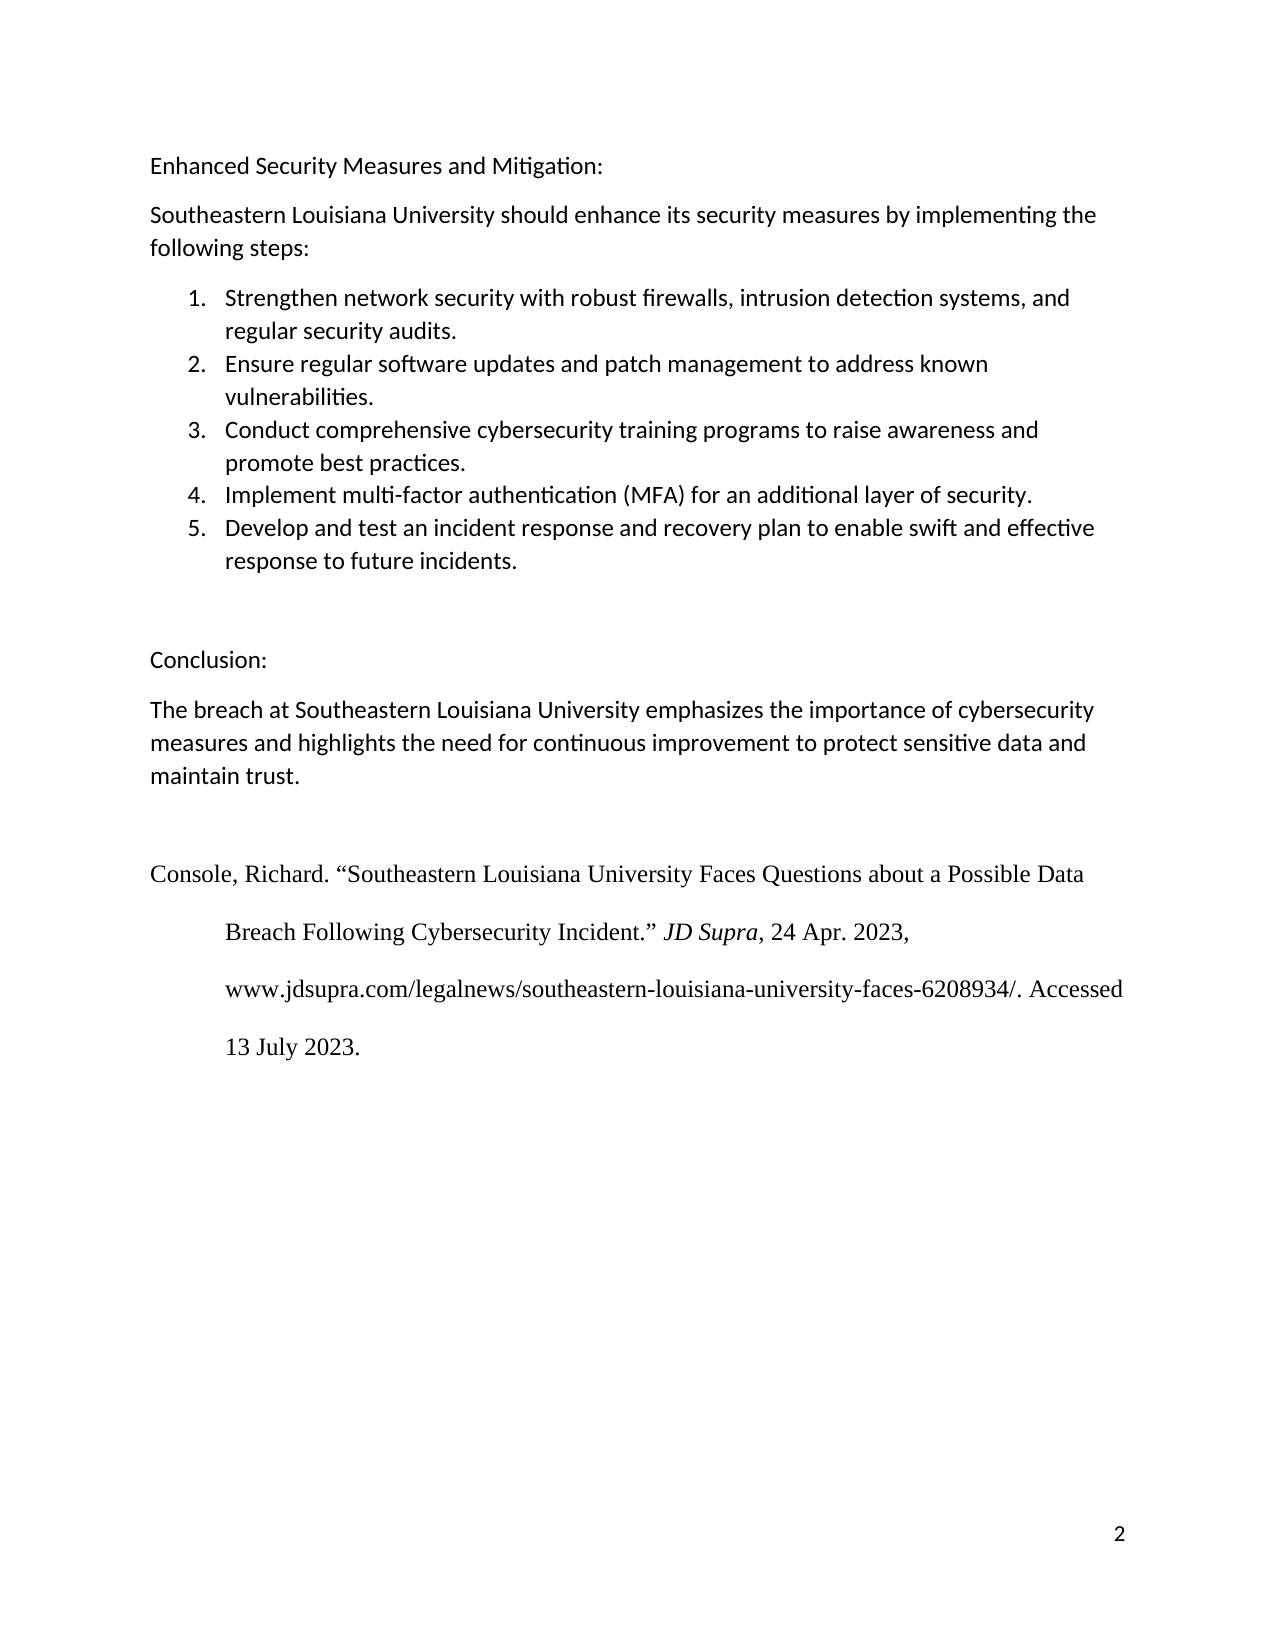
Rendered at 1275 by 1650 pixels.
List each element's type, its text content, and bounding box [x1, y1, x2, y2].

text Conclusion: [150, 644, 1125, 675]
list Ensure regular software updates and patch management to address known vulnerabilities. [187, 348, 1125, 411]
list Develop and test an incident response and recovery plan to enable swift and effective response to future incidents. [187, 512, 1125, 576]
list Strengthen network security with robust firewalls, intrusion detection systems, and regular security audits. [187, 282, 1125, 346]
text The breach at Southeastern Louisiana University emphasizes the importance of cybersecurity measures and highlights the need for continuous improvement to protect sensitive data and maintain trust. [150, 694, 1125, 791]
text Enhanced Security Measures and Mitigation: [150, 150, 1125, 181]
text Console, Richard. “Southeastern Louisiana University Faces Questions about a Possible Data Breach Following Cybersecurity Incident.” JD Supra, 24 Apr. 2023, www.jdsupra.com/legalnews/southeastern-louisiana-university-faces-6208934/. Accessed 13 July 2023. [150, 859, 1125, 1060]
list Conduct comprehensive cybersecurity training programs to raise awareness and promote best practices. [187, 414, 1125, 477]
list Implement multi-factor authentication (MFA) for an additional layer of security. [187, 479, 1125, 510]
text Southeastern Louisiana University should enhance its security measures by implementing the following steps: [150, 199, 1125, 263]
